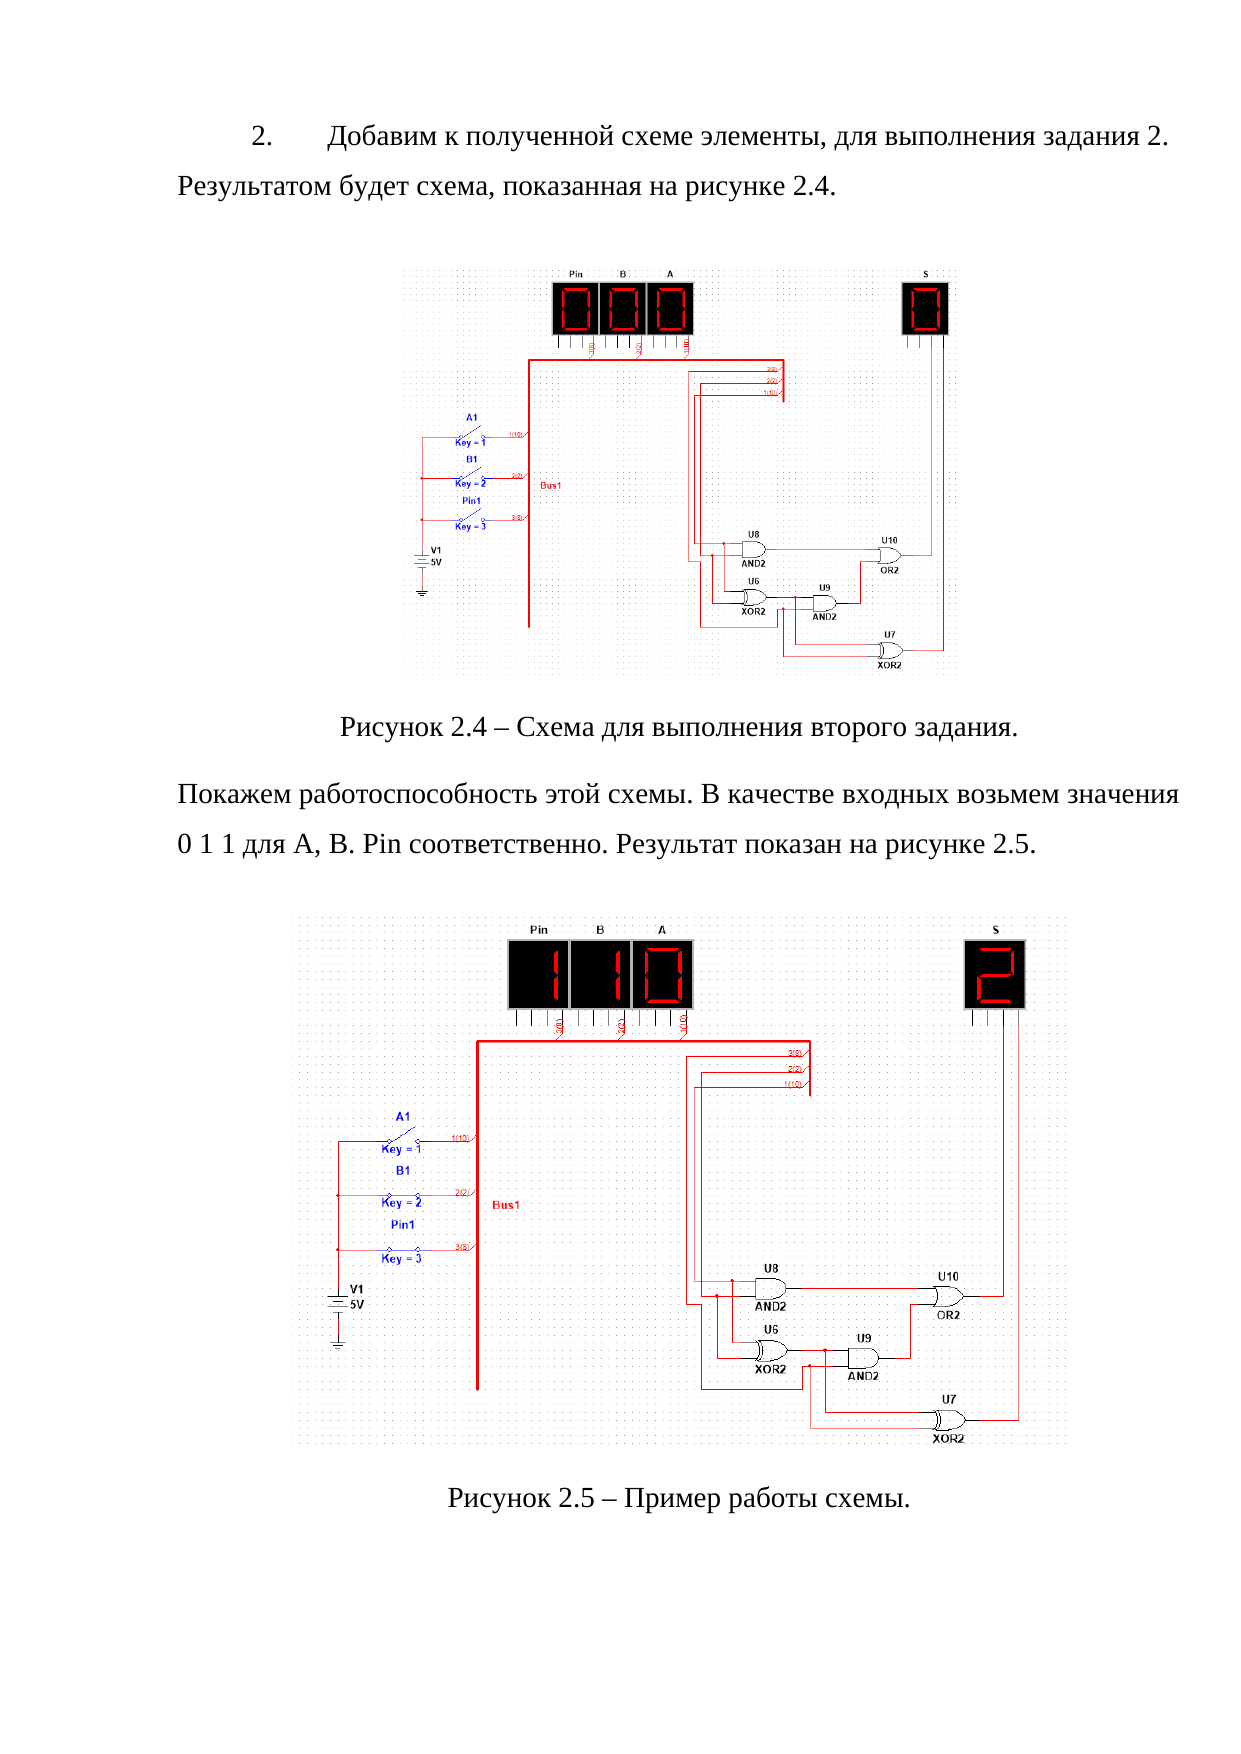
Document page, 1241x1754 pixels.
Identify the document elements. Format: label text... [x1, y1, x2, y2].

list Добавим к полученной схеме элементы, для выполнения задания 2. Результатом будет схема, показанная на рисунке 2.4. [177, 118, 1181, 202]
list Рисунок 2.4 – Схема для выполнения второго задания. [177, 709, 1181, 742]
picture [291, 914, 1067, 1447]
list Рисунок 2.5 – Пример работы схемы. [177, 1480, 1181, 1514]
picture [401, 269, 958, 676]
list Покажем работоспособность этой схемы. В качестве входных возьмем значения 0 1 1 для A, B. Pin соответственно. Результат показан на рисунке 2.5. [177, 776, 1181, 860]
